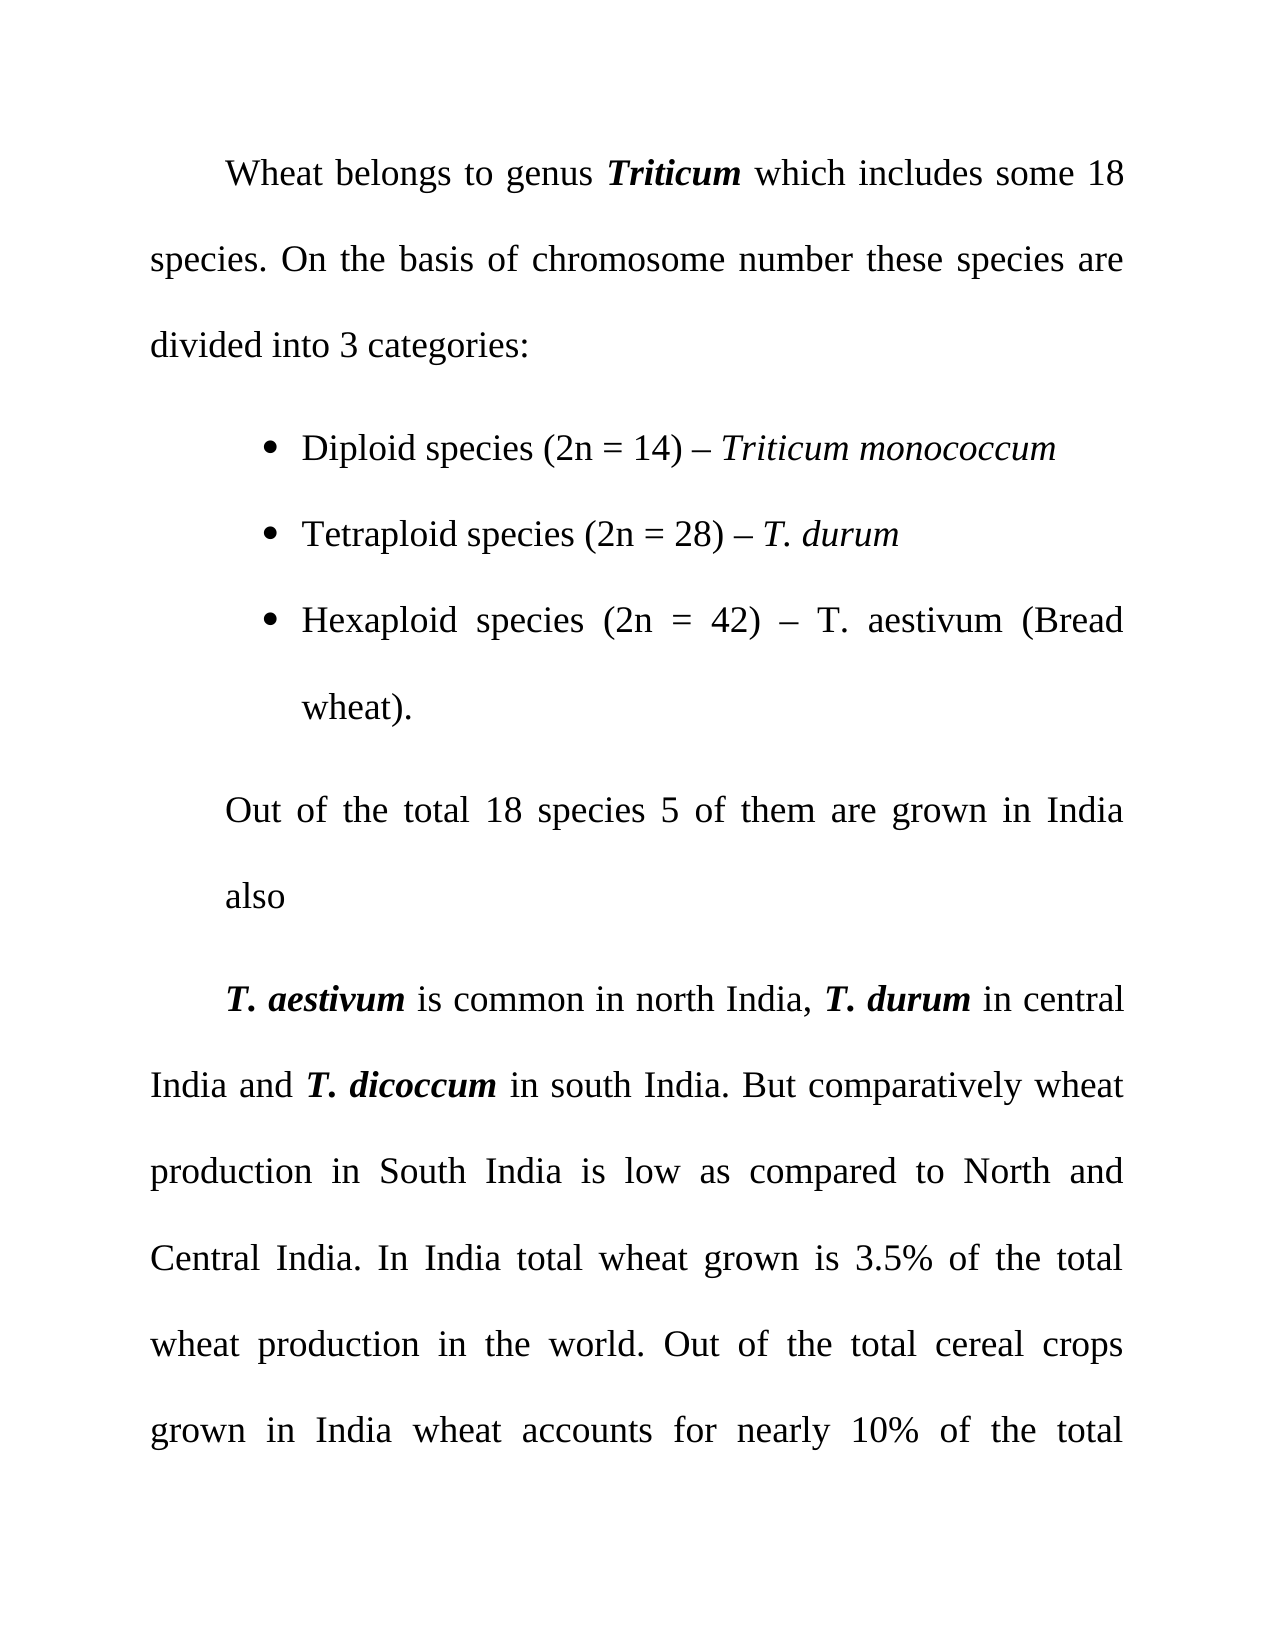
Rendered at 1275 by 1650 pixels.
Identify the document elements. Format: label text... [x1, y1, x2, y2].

text Out of the total 18 species 5 of them are grown in India also [225, 787, 1125, 916]
list Tetraploid species (2n = 28) – T. durum [264, 512, 1125, 555]
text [150, 976, 1125, 1451]
list Diploid species (2n = 14) – Triticum monococcum [264, 425, 1125, 468]
list Hexaploid species (2n = 42) – T. aestivum (Bread wheat). [264, 598, 1125, 727]
text Wheat belongs to genus Triticum which includes some 18 species. On the basis of chromosome number these species are divided into 3 categories: [150, 150, 1125, 366]
